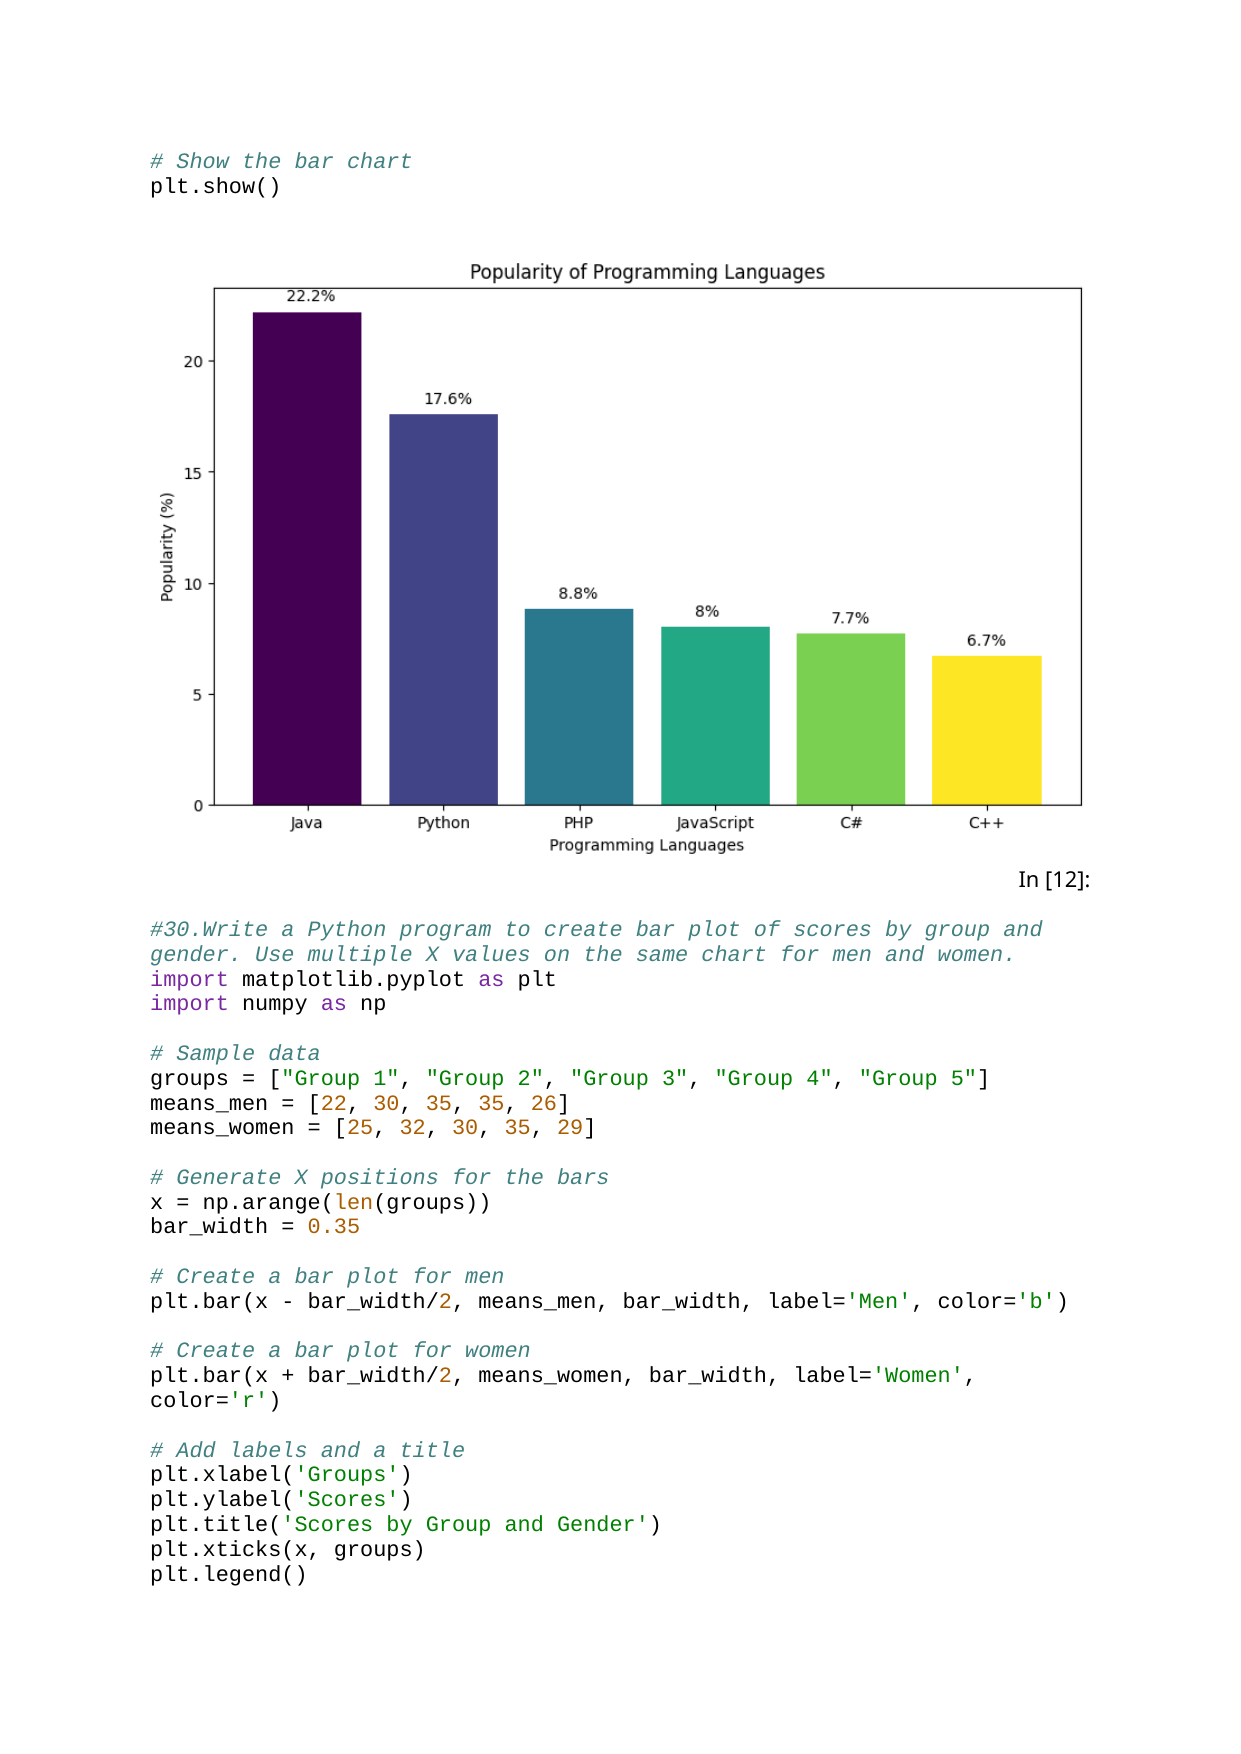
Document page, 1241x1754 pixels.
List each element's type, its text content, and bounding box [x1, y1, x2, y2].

text # Create a bar plot for men [150, 1265, 1090, 1290]
text # Create a bar plot for women [150, 1340, 1090, 1364]
text # Add labels and a title [150, 1439, 1090, 1464]
text #30.Write a Python program to create bar plot of scores by group and gender. Use multiple X values on the same chart for men and women. [150, 918, 1090, 968]
text import numpy as np [150, 993, 1090, 1017]
text plt.ylabel('Scores') [150, 1488, 1090, 1513]
picture [150, 252, 1091, 864]
text plt.xlabel('Groups') [150, 1464, 1090, 1488]
text plt.title('Scores by Group and Gender') [150, 1513, 1090, 1538]
text plt.bar(x + bar_width/2, means_women, bar_width, label='Women', color='r') [150, 1364, 1090, 1414]
text # Sample data [150, 1042, 1090, 1067]
text plt.show() [150, 175, 1090, 199]
text # Generate X positions for the bars [150, 1166, 1090, 1191]
text plt.bar(x - bar_width/2, means_men, bar_width, label='Men', color='b') [150, 1290, 1090, 1315]
text bar_width = 0.35 [150, 1216, 1090, 1241]
text # Show the bar chart [150, 150, 1090, 175]
text means_men = [22, 30, 35, 35, 26] [150, 1092, 1090, 1117]
text import matplotlib.pyplot as plt [150, 968, 1090, 993]
text plt.xticks(x, groups) [150, 1538, 1090, 1563]
text In [12]: [150, 864, 1090, 893]
text means_women = [25, 32, 30, 35, 29] [150, 1117, 1090, 1141]
text groups = ["Group 1", "Group 2", "Group 3", "Group 4", "Group 5"] [150, 1067, 1090, 1092]
text plt.legend() [150, 1563, 1090, 1588]
text x = np.arange(len(groups)) [150, 1191, 1090, 1216]
